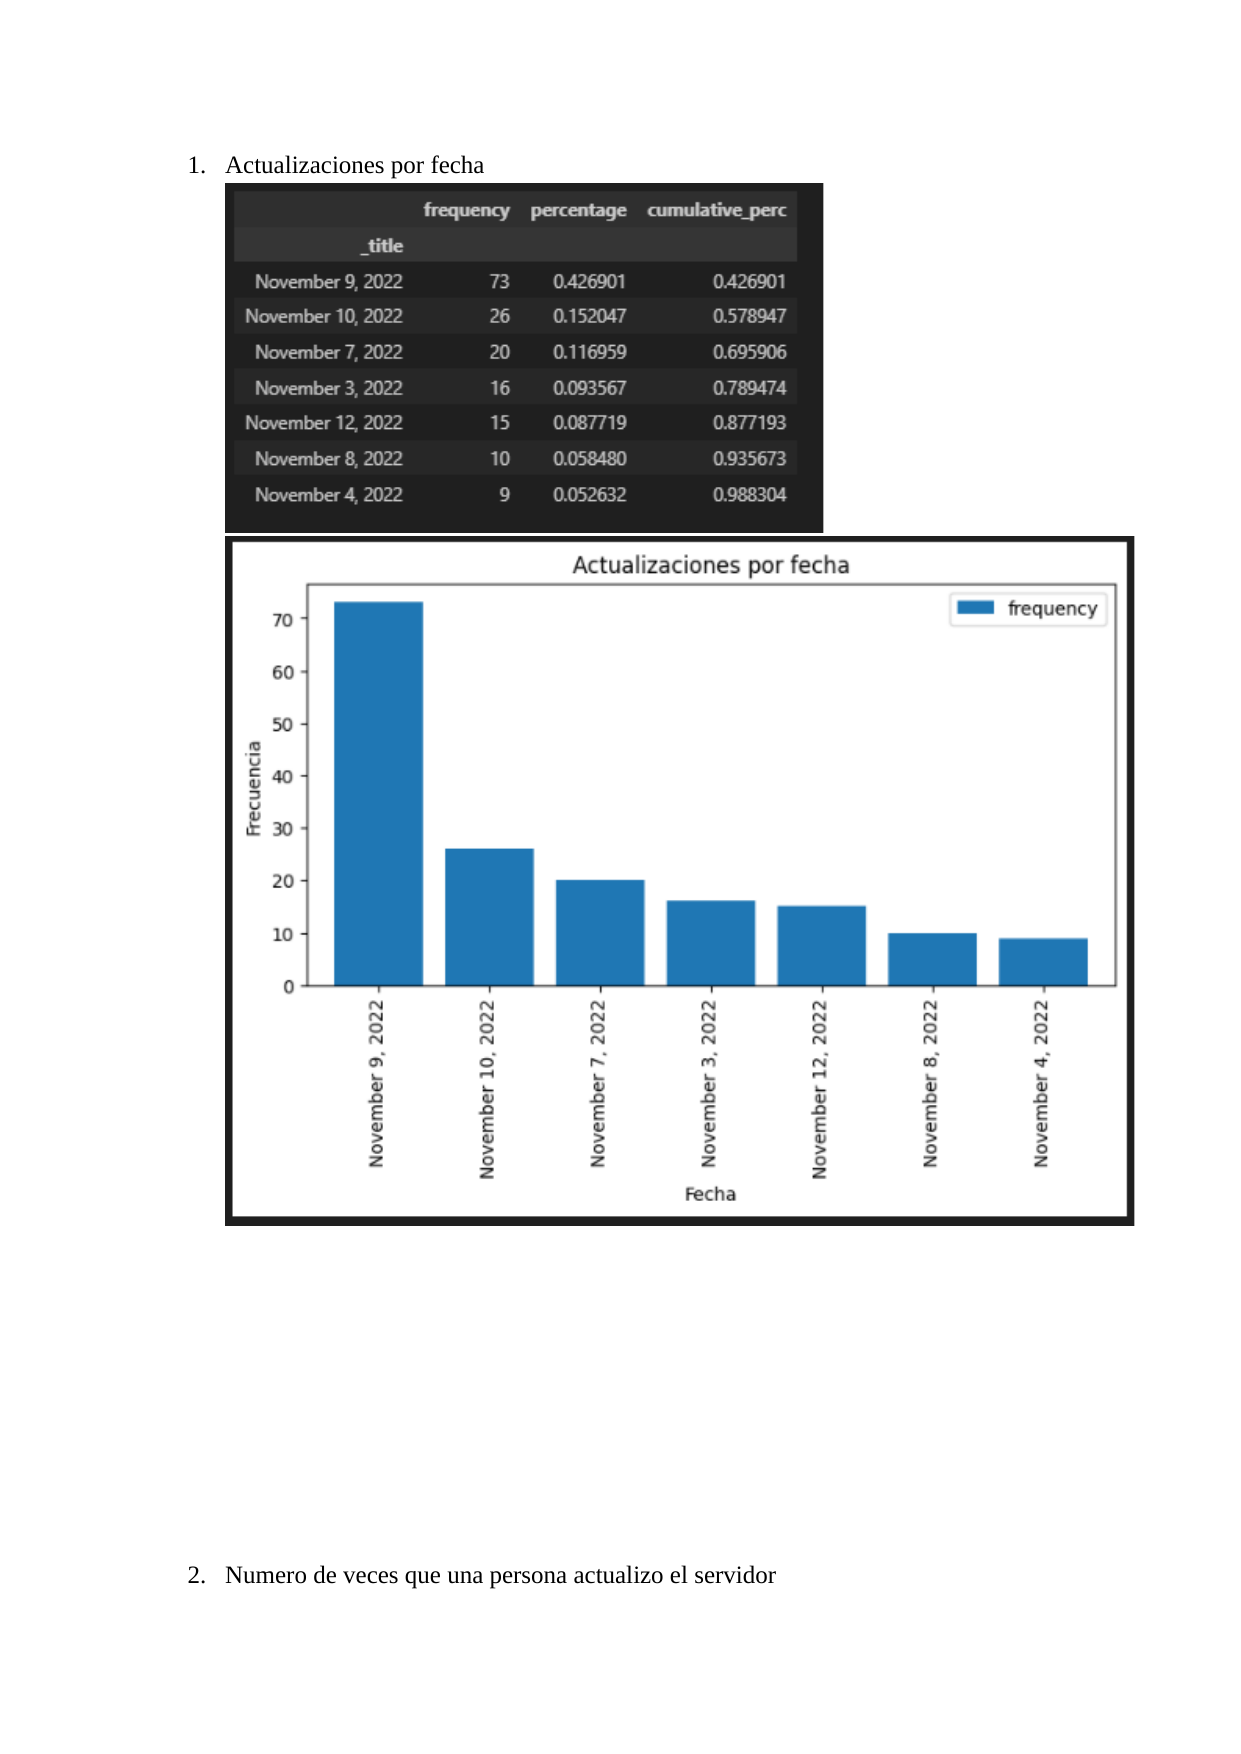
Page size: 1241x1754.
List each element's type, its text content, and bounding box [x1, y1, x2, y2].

picture [225, 183, 824, 533]
list Actualizaciones por fecha [187, 150, 1090, 179]
picture [225, 536, 1135, 1226]
list Numero de veces que una persona actualizo el servidor [187, 1560, 1090, 1589]
